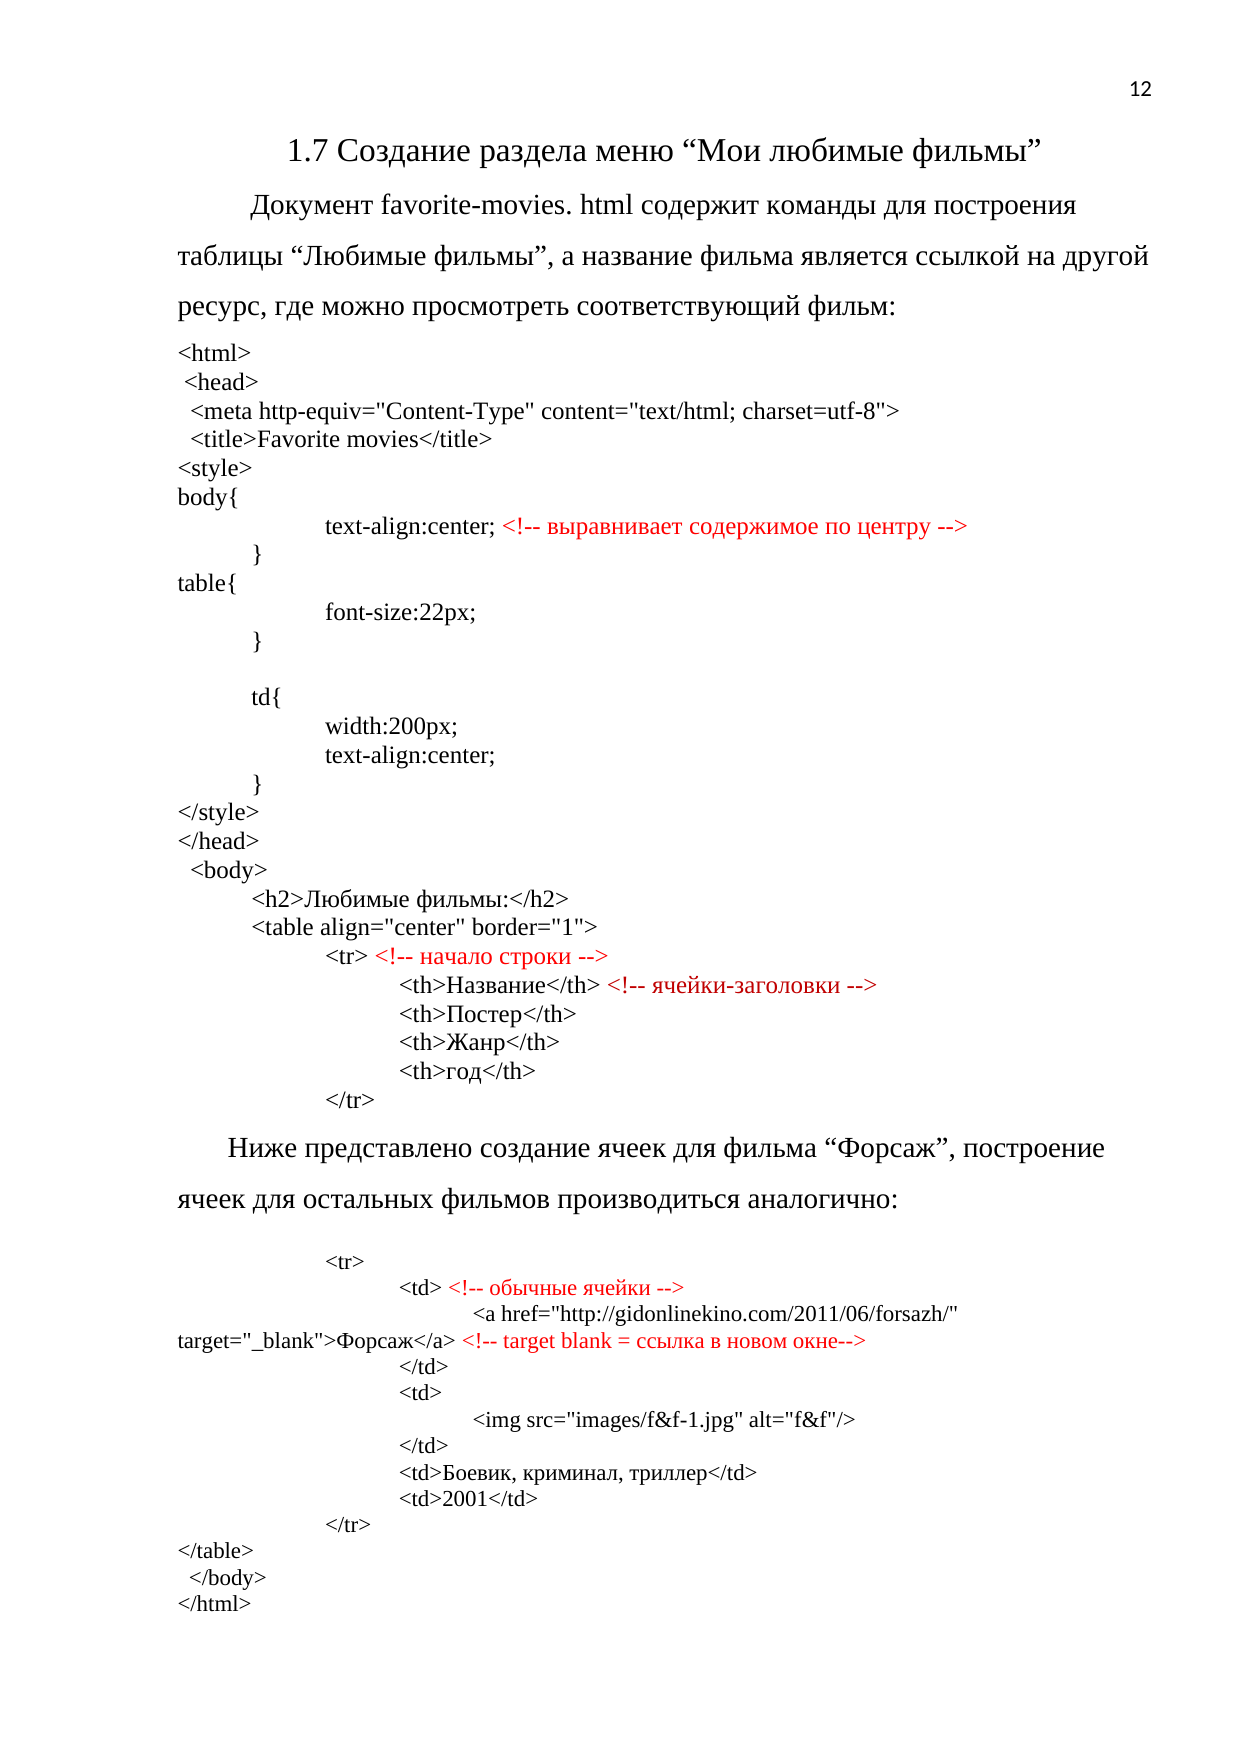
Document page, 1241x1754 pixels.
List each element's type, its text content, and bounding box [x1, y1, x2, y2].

list text-align:center; [177, 740, 1152, 769]
list body{ [177, 482, 1152, 511]
list <img src="images/f&f-1.jpg" alt="f&f"/> [177, 1406, 1152, 1432]
list </head> [177, 826, 1152, 855]
list </td> [177, 1353, 1152, 1379]
list td{ [177, 682, 1152, 711]
list } [177, 769, 1152, 797]
list <html> [177, 338, 1152, 367]
list 1.7 Создание раздела меню “Мои любимые фильмы” [177, 130, 1152, 168]
list <table align="center" border="1"> [177, 912, 1152, 941]
list <th>Название</th> <!-- ячейки-заголовки --> [177, 970, 1152, 999]
list </table> [177, 1538, 1152, 1564]
list <th>год</th> [177, 1056, 1152, 1085]
list <style> [177, 453, 1152, 482]
list </tr> [177, 1511, 1152, 1538]
list <meta http-equiv="Content-Type" content="text/html; charset=utf-8"> [177, 396, 1152, 424]
list </tr> [177, 1085, 1152, 1114]
list <tr> <!-- начало строки --> [177, 941, 1152, 970]
list <tr> [177, 1248, 1152, 1274]
list </body> [177, 1564, 1152, 1590]
list <td> [177, 1379, 1152, 1406]
list <body> [177, 855, 1152, 884]
list width:200px; [177, 711, 1152, 740]
text Ниже представлено создание ячеек для фильма “Форсаж”, построение ячеек для остальных фильмов производиться аналогично: [177, 1130, 1152, 1214]
list <title>Favorite movies</title> [177, 424, 1152, 453]
list } [177, 626, 1152, 654]
list <th>Постер</th> [177, 999, 1152, 1027]
list <td> <!-- обычные ячейки --> [177, 1274, 1152, 1300]
list text-align:center; <!-- выравнивает содержимое по центру --> [177, 511, 1152, 539]
list <a href="http://gidonlinekino.com/2011/06/forsazh/" target="_blank">Форсаж</a> <!-- target blank = ссылка в новом окне--> [177, 1300, 1152, 1353]
list Документ favorite-movies. html содержит команды для построения таблицы “Любимые фильмы”, а название фильма является ссылкой на другой ресурс, где можно просмотреть соответствующий фильм: [177, 187, 1152, 321]
list <head> [177, 367, 1152, 396]
list <th>Жанр</th> [177, 1027, 1152, 1056]
list <td>2001</td> [177, 1485, 1152, 1511]
list } [177, 539, 1152, 568]
list <h2>Любимые фильмы:</h2> [177, 884, 1152, 912]
list font-size:22px; [177, 597, 1152, 626]
list <td>Боевик, криминал, триллер</td> [177, 1458, 1152, 1485]
list </td> [177, 1432, 1152, 1458]
list table{ [177, 568, 1152, 597]
list </style> [177, 797, 1152, 826]
list </html> [177, 1590, 1152, 1617]
